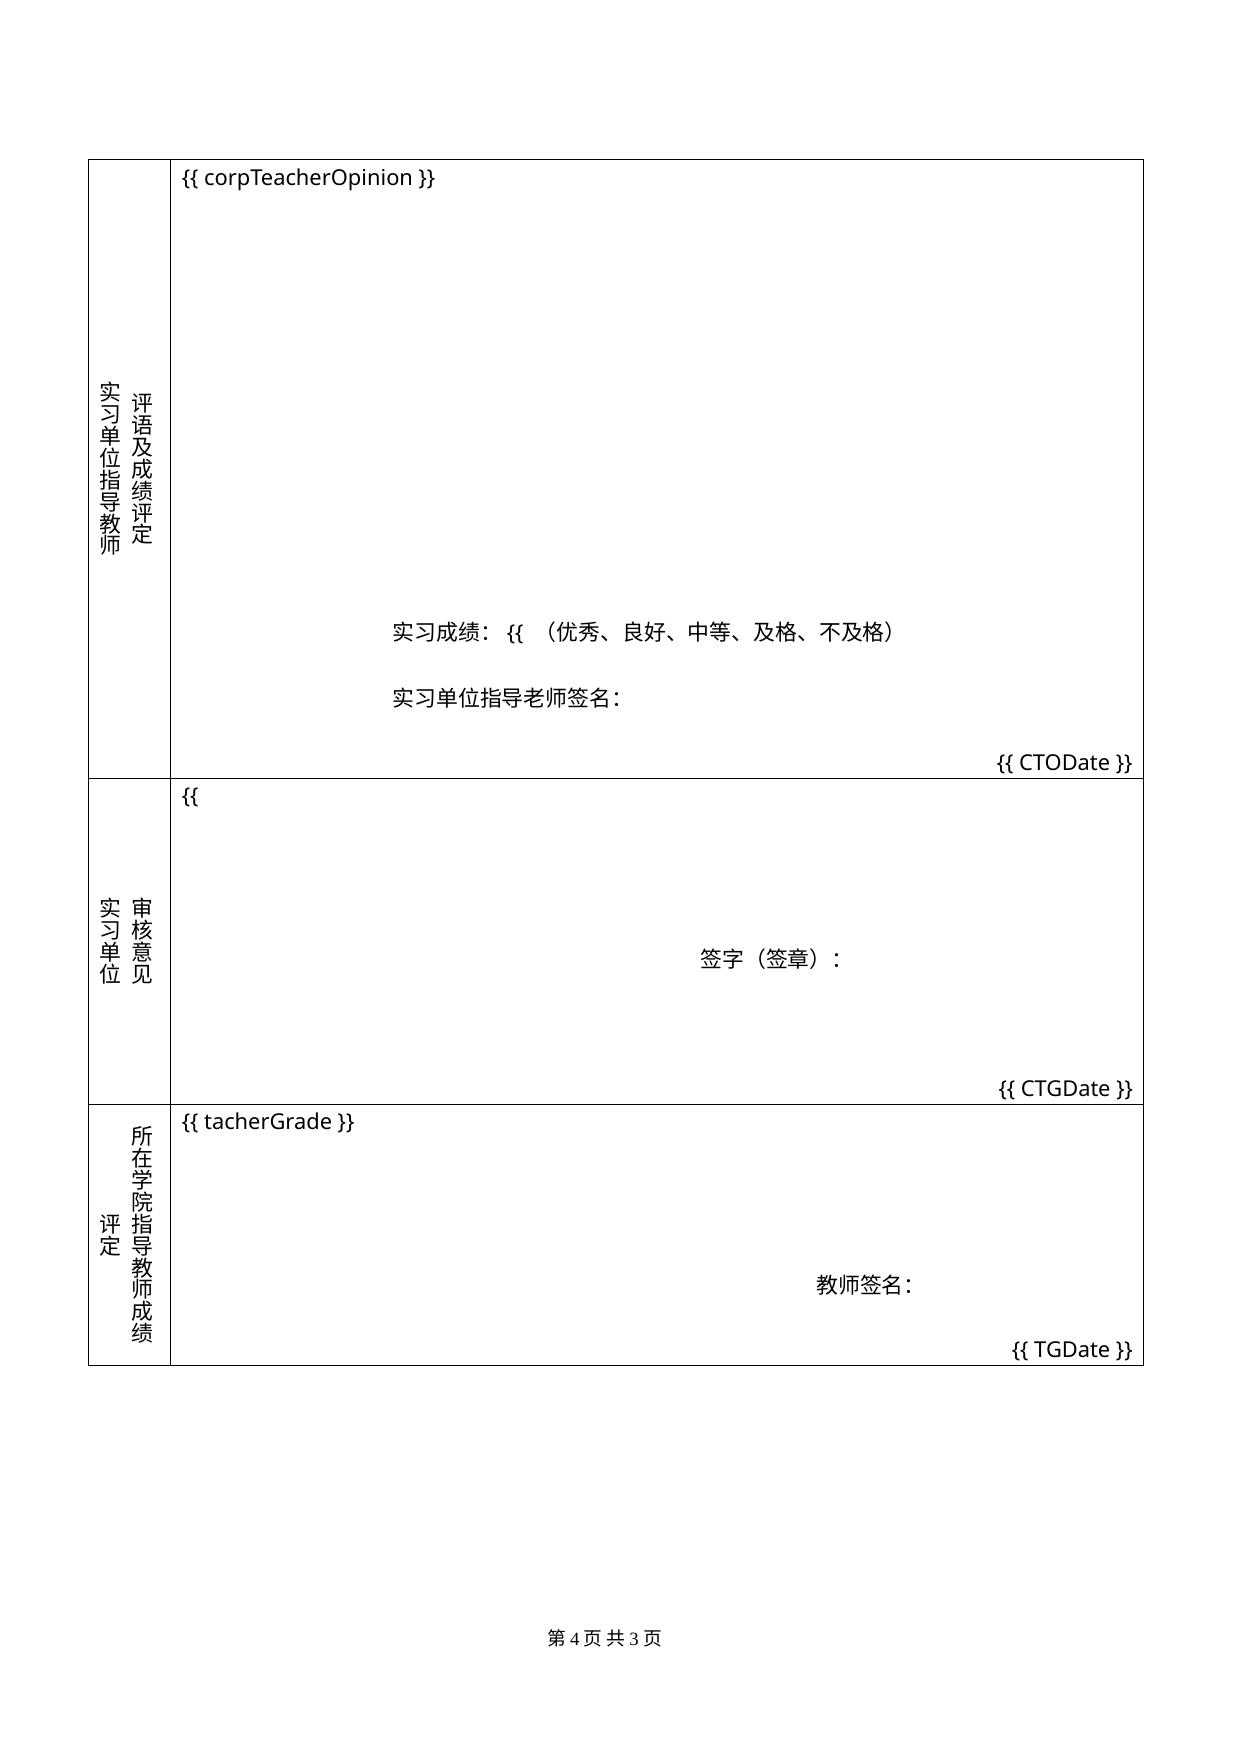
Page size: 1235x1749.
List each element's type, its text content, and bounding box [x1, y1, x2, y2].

table_cell {{ 签字（签章）： {{ CTGDate }} [171, 779, 1143, 1104]
table_cell 评语及成绩评定 实习单位指导教师 [89, 160, 170, 778]
table_cell {{ tacherGrade }} 教师签名： {{ TGDate }} [171, 1105, 1143, 1365]
table_cell {{ corpTeacherOpinion }} 实习成绩： {{ （优秀、良好、中等、及格、不及格） 实习单位指导老师签名： {{ CTODate }} [171, 160, 1143, 778]
table_cell 审核意见 实习单位 [89, 779, 170, 1104]
table_cell 所在学院指导教师成绩评定 [89, 1105, 170, 1365]
